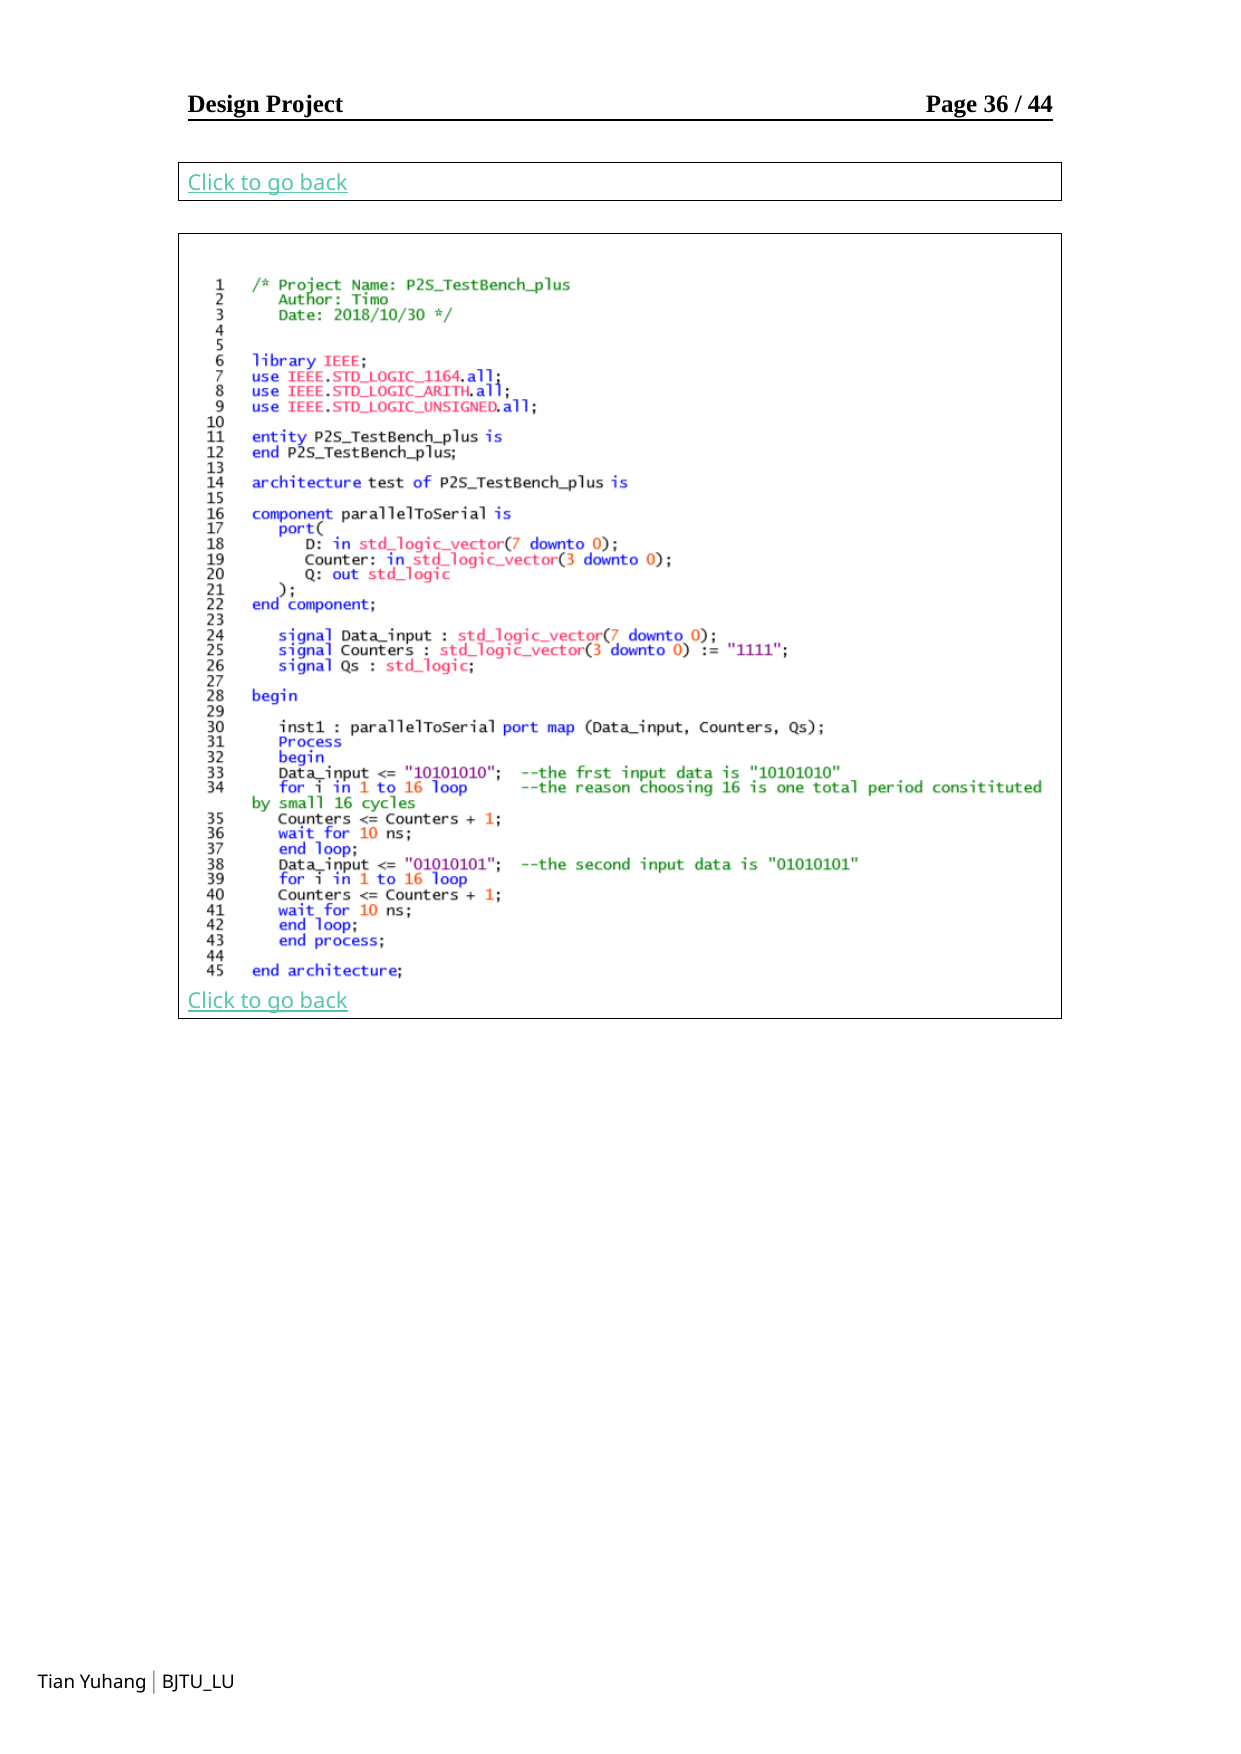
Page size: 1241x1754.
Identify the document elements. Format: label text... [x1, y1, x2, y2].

text Click to go back [179, 981, 1061, 1018]
picture [187, 273, 1053, 980]
text Click to go back [179, 163, 1061, 200]
